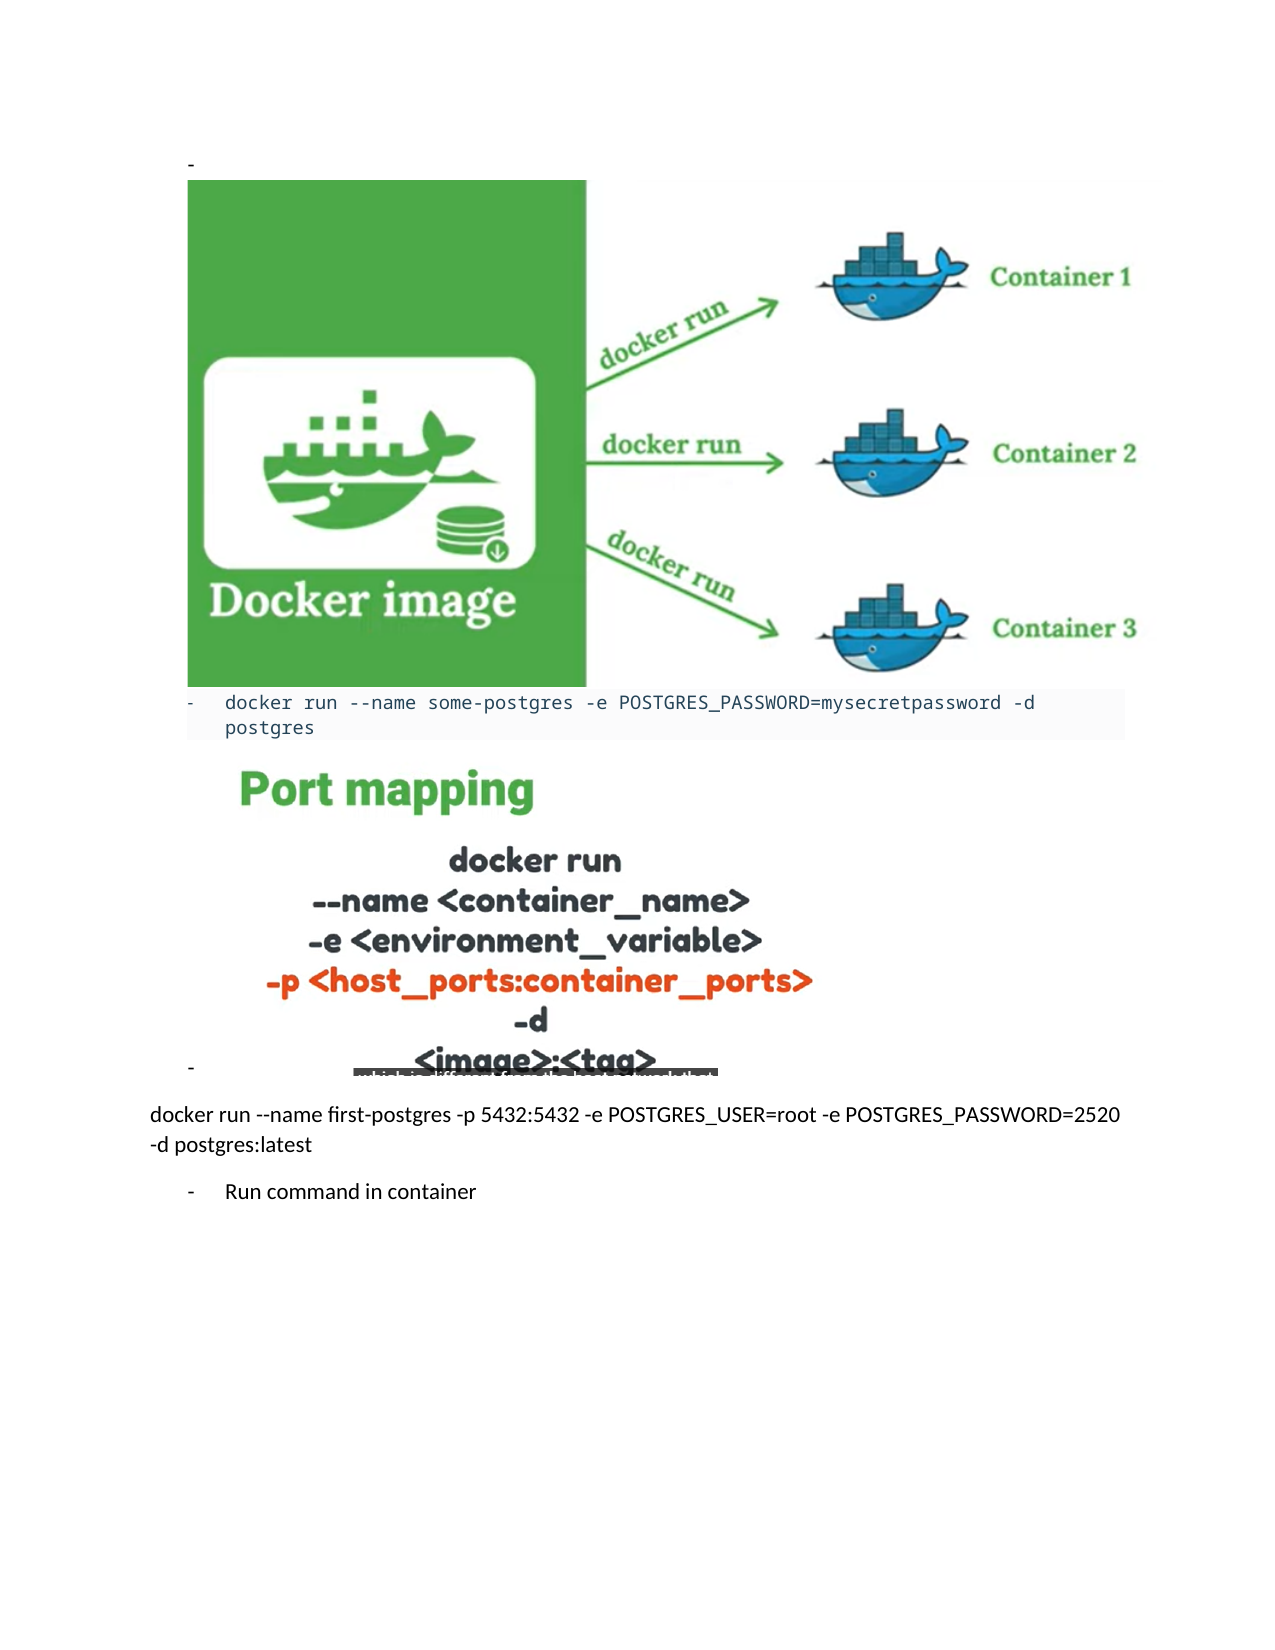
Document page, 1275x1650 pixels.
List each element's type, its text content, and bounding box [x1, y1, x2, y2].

list docker run --name some-postgres -e POSTGRES_PASSWORD=mysecretpassword -d postgres [187, 689, 1125, 740]
picture [187, 180, 1163, 687]
text docker run --name first-postgres -p 5432:5432 -e POSTGRES_USER=root -e POSTGRES_PASSWORD=2520 -d postgres:latest [150, 1100, 1125, 1158]
list Run command in container [187, 1177, 1125, 1205]
picture [225, 740, 822, 1076]
